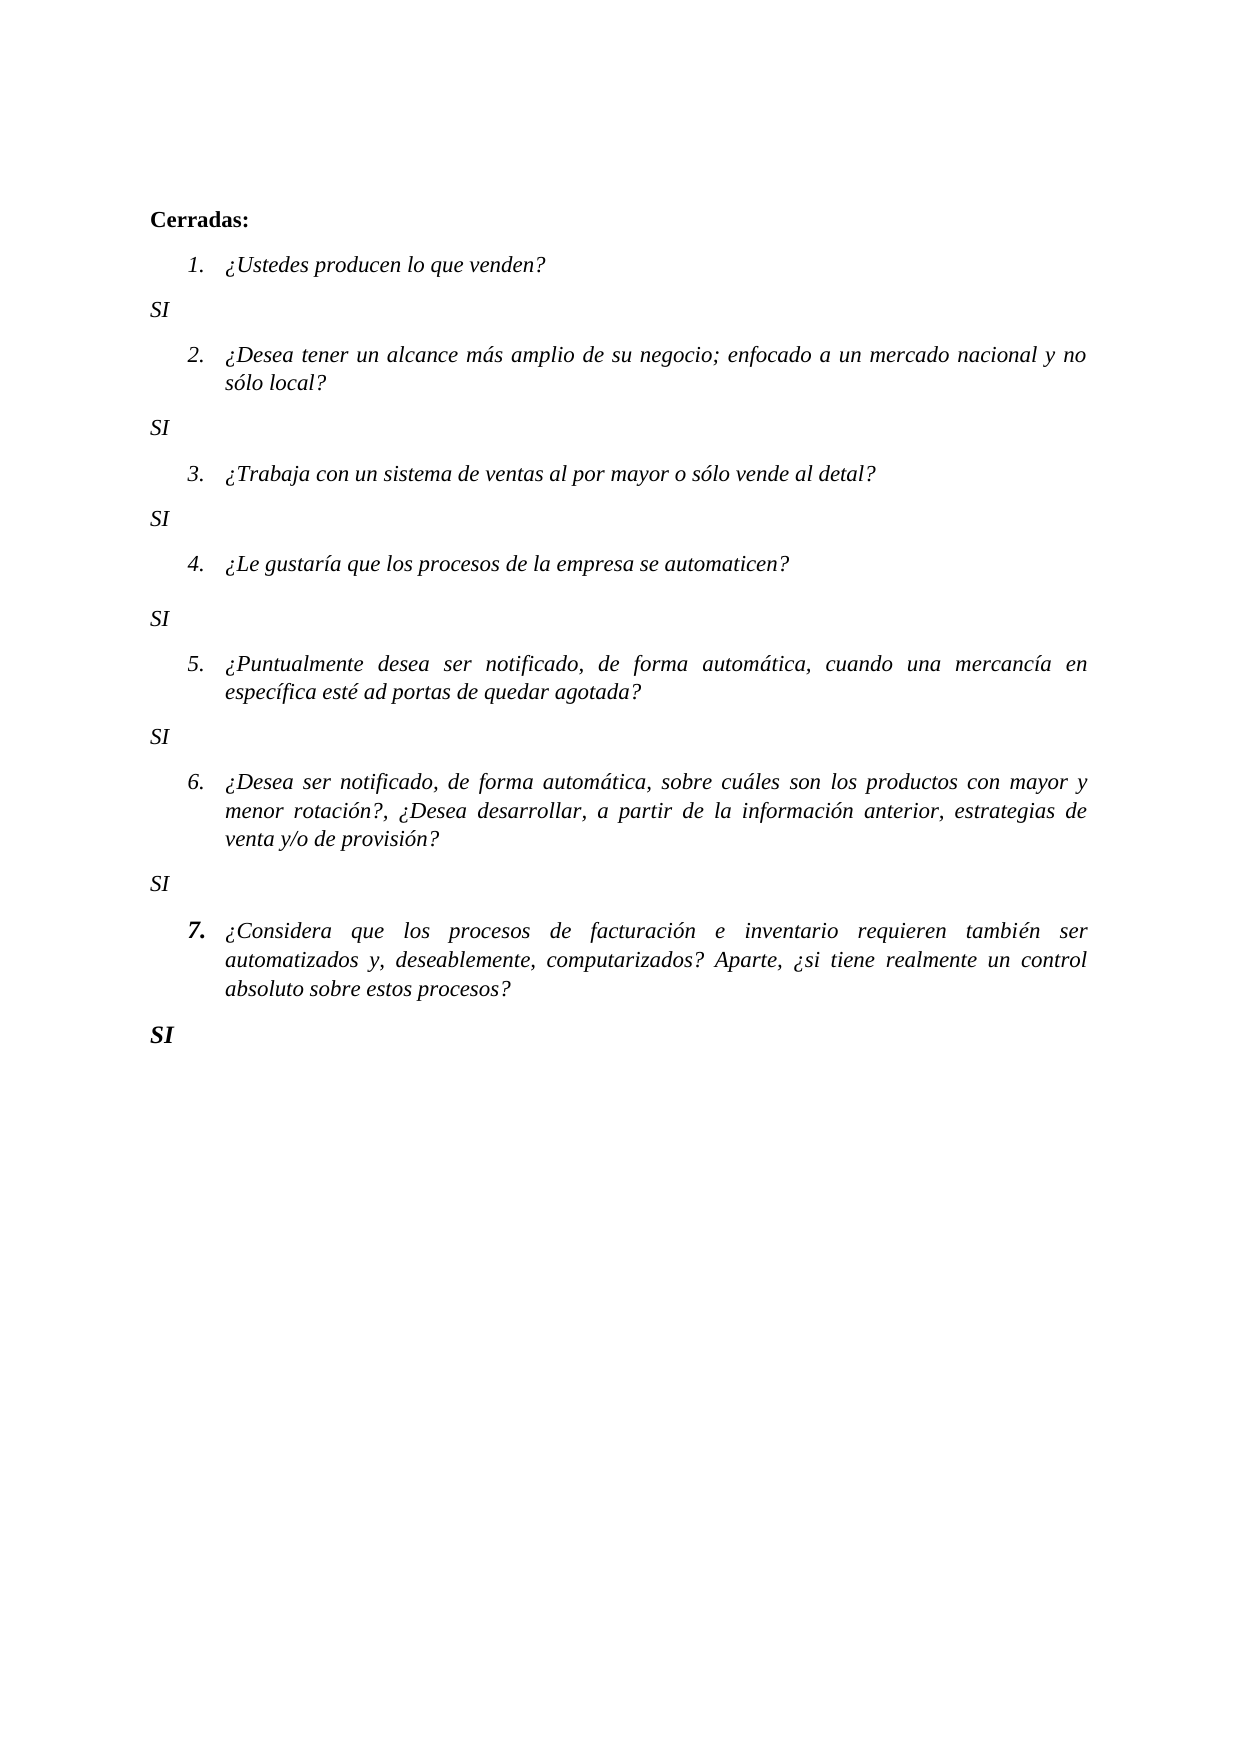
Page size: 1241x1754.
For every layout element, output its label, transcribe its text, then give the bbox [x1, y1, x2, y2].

list SI [150, 723, 1090, 749]
list SI [150, 1020, 1090, 1048]
list ¿Trabaja con un sistema de ventas al por mayor o sólo vende al detal? [187, 459, 1090, 486]
list SI [150, 604, 1090, 631]
list SI [150, 870, 1090, 897]
list ¿Considera que los procesos de facturación e inventario requieren también ser automatizados y, deseablemente, computarizados? Aparte, ¿si tiene realmente un control absoluto sobre estos procesos? [187, 915, 1090, 1001]
list Cerradas: [150, 177, 1090, 232]
list ¿Le gustaría que los procesos de la empresa se automaticen? [187, 550, 1090, 576]
list SI [150, 505, 1090, 531]
list ¿Desea tener un alcance más amplio de su negocio; enfocado a un mercado nacional y no sólo local? [187, 341, 1090, 396]
list ¿Ustedes producen lo que venden? [187, 251, 1090, 277]
list ¿Puntualmente desea ser notificado, de forma automática, cuando una mercancía en específica esté ad portas de quedar agotada? [187, 650, 1090, 704]
list SI [150, 414, 1090, 441]
list ¿Desea ser notificado, de forma automática, sobre cuáles son los productos con mayor y menor rotación?, ¿Desea desarrollar, a partir de la información anterior, estrategias de venta y/o de provisión? [187, 768, 1090, 852]
list SI [150, 296, 1090, 322]
